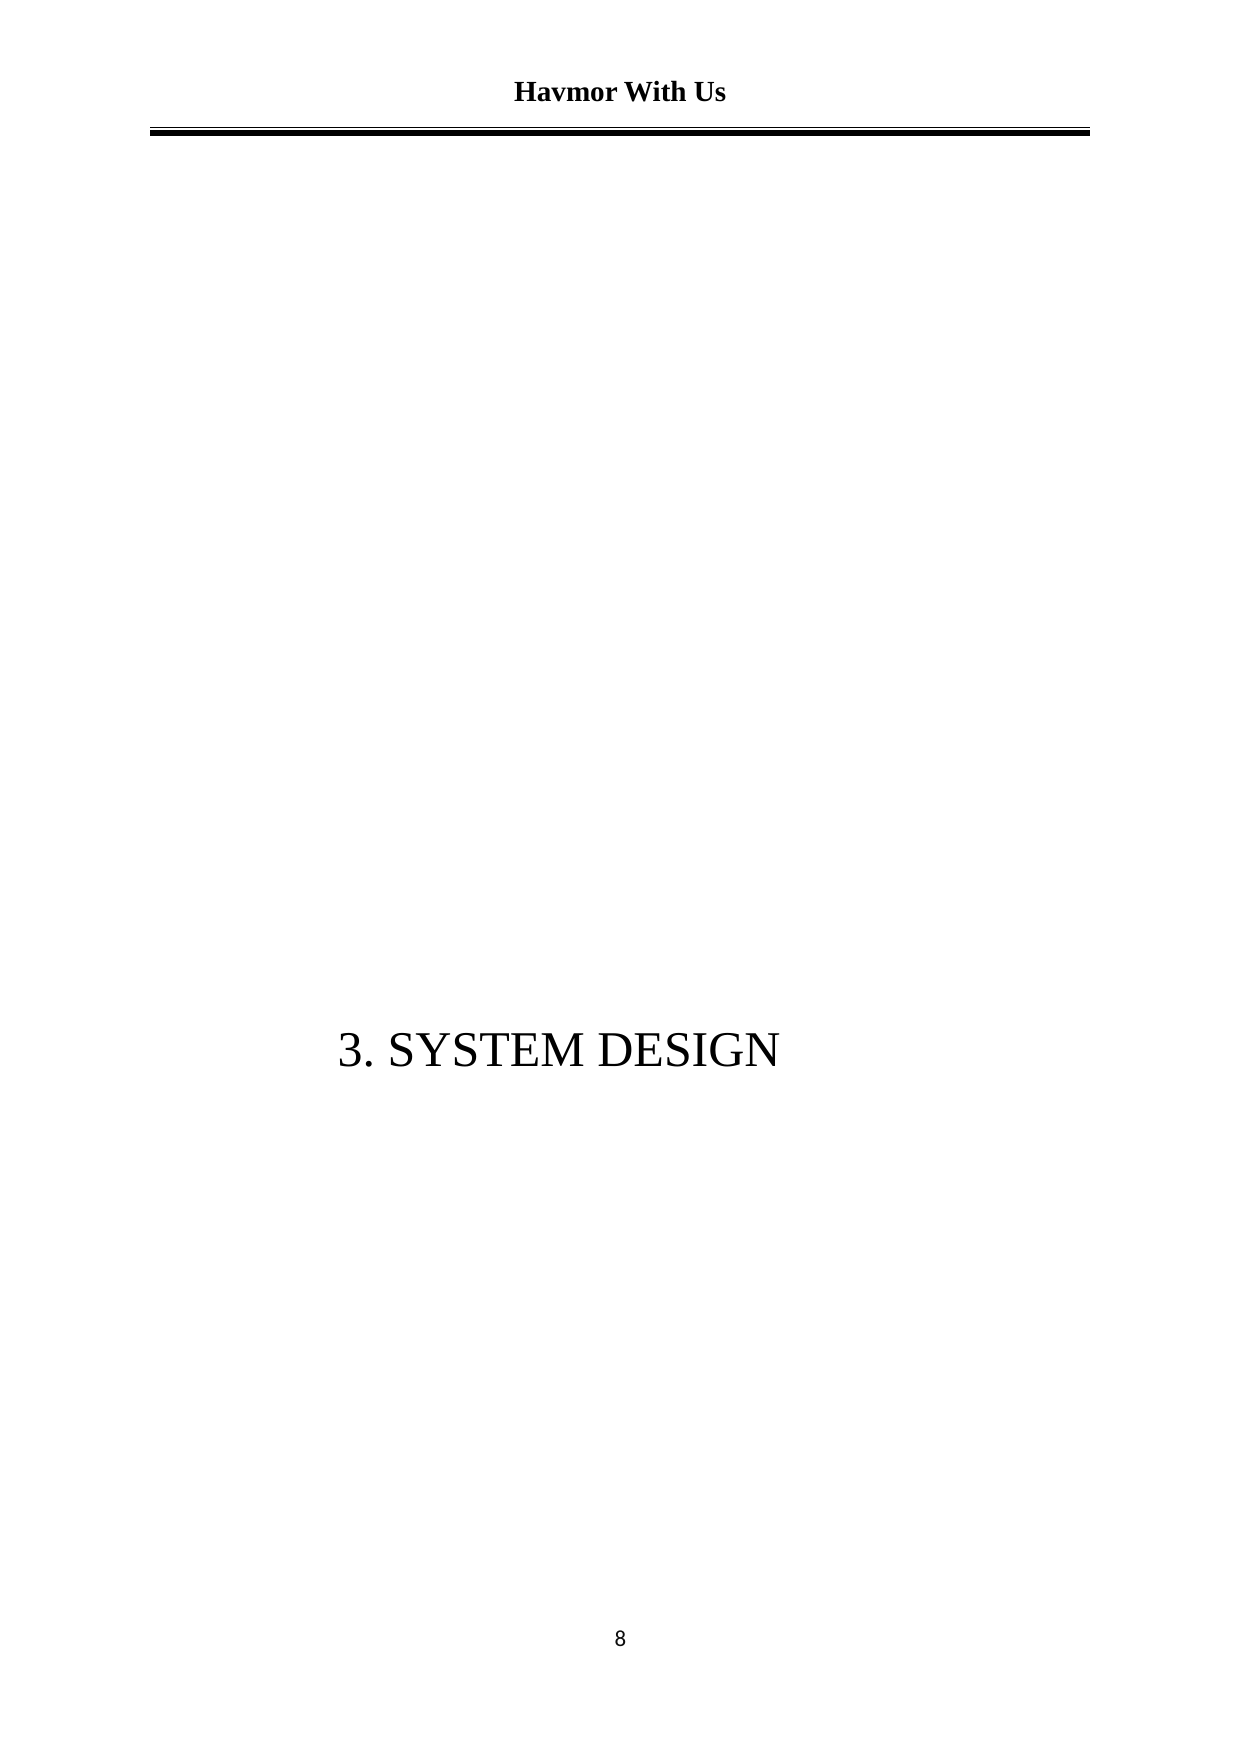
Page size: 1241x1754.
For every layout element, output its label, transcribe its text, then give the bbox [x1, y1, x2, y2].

text 3. SYSTEM DESIGN [150, 1020, 1090, 1077]
